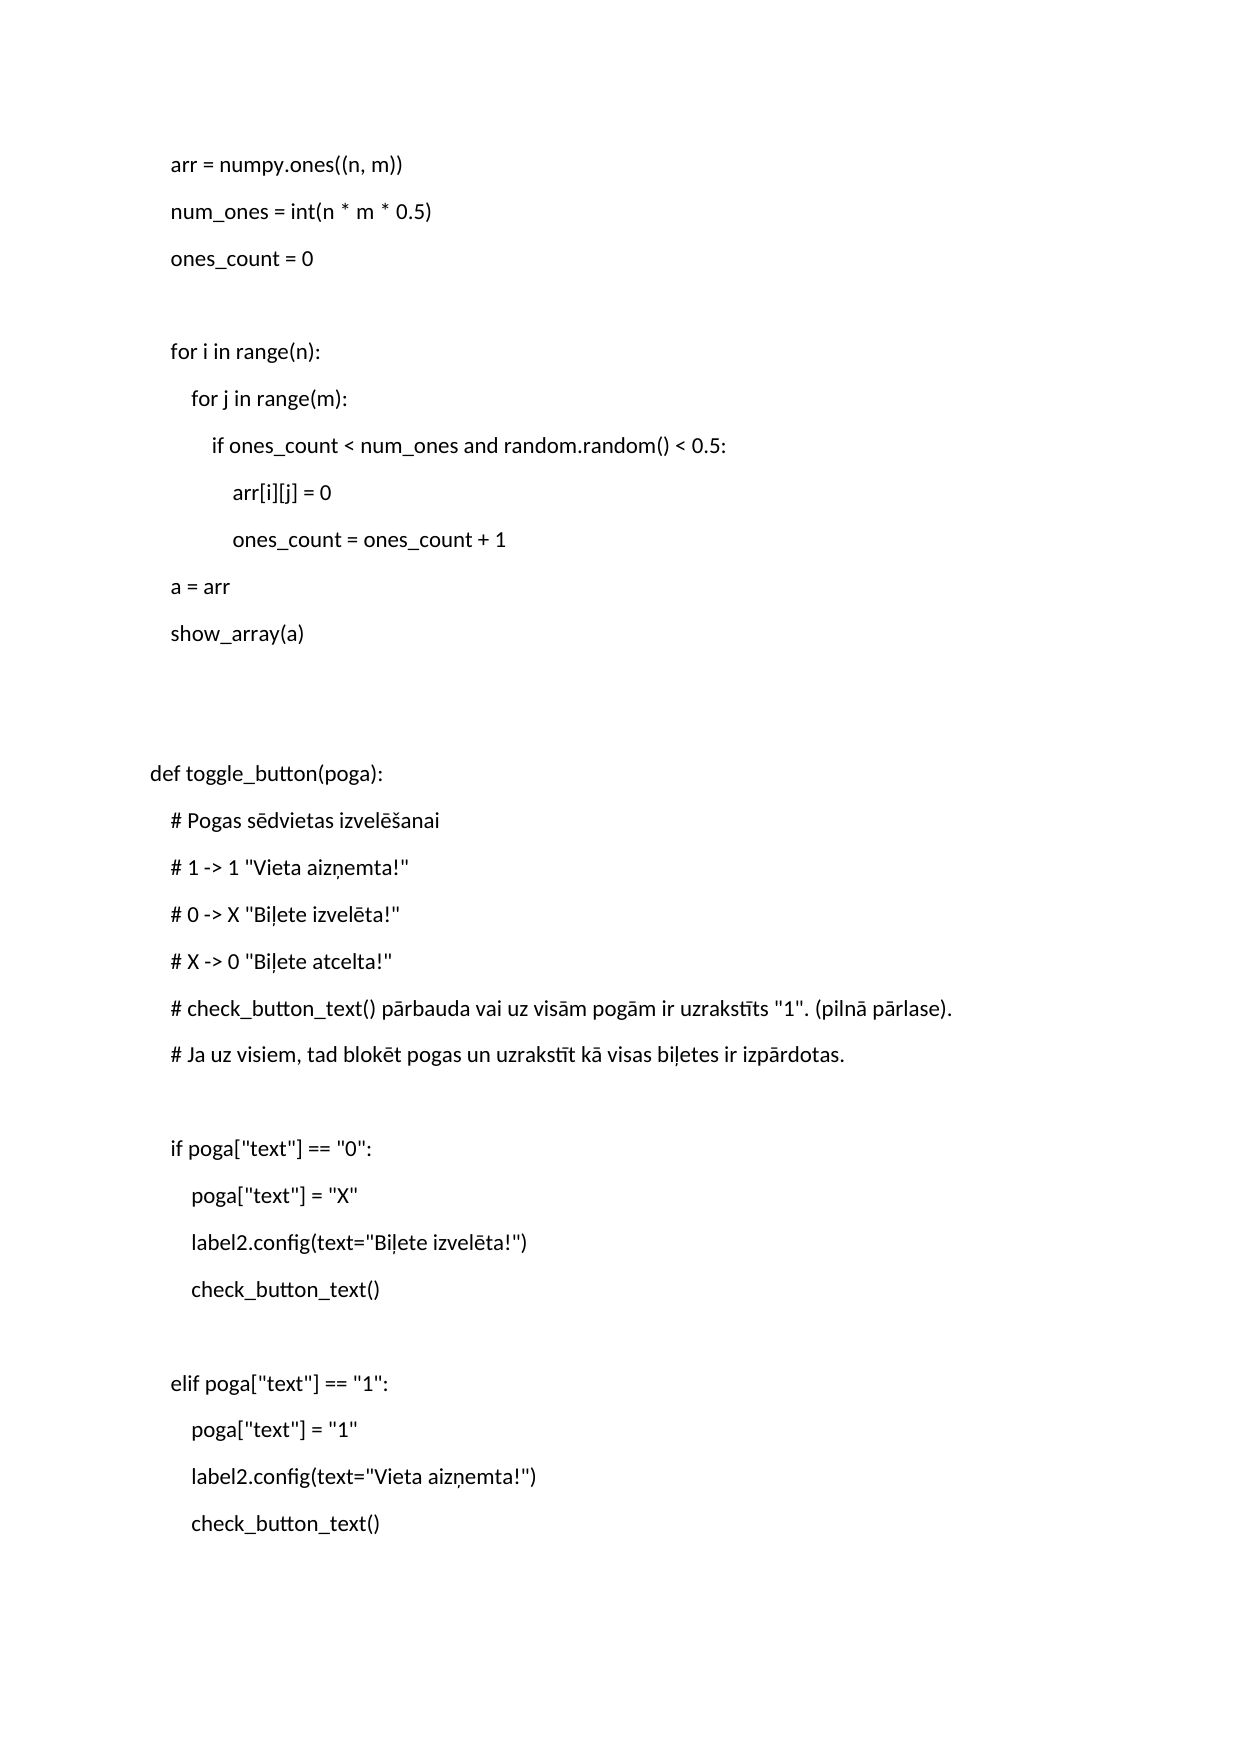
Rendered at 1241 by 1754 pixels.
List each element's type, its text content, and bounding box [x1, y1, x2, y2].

text if ones_count < num_ones and random.random() < 0.5: [150, 431, 1090, 459]
text arr[i][j] = 0 [150, 478, 1090, 506]
text check_button_text() [150, 1275, 1090, 1303]
text # Pogas sēdvietas izvelēšanai [150, 806, 1090, 834]
text ones_count = ones_count + 1 [150, 525, 1090, 553]
text # 0 -> X "Biļete izvelēta!" [150, 900, 1090, 928]
text if poga["text"] == "0": [150, 1134, 1090, 1162]
text poga["text"] = "X" [150, 1181, 1090, 1209]
text for i in range(n): [150, 337, 1090, 366]
text # X -> 0 "Biļete atcelta!" [150, 947, 1090, 975]
text # 1 -> 1 "Vieta aizņemta!" [150, 853, 1090, 881]
text label2.config(text="Biļete izvelēta!") [150, 1228, 1090, 1256]
text for j in range(m): [150, 384, 1090, 412]
text ones_count = 0 [150, 244, 1090, 272]
text elif poga["text"] == "1": [150, 1369, 1090, 1397]
text show_array(a) [150, 619, 1090, 647]
text # Ja uz visiem, tad blokēt pogas un uzrakstīt kā visas biļetes ir izpārdotas. [150, 1041, 1090, 1069]
text arr = numpy.ones((n, m)) [150, 150, 1090, 178]
text poga["text"] = "1" [150, 1416, 1090, 1444]
text def toggle_button(poga): [150, 759, 1090, 787]
text num_ones = int(n * m * 0.5) [150, 197, 1090, 225]
text a = arr [150, 572, 1090, 600]
text check_button_text() [150, 1509, 1090, 1537]
text label2.config(text="Vieta aizņemta!") [150, 1462, 1090, 1491]
text # check_button_text() pārbauda vai uz visām pogām ir uzrakstīts "1". (pilnā pārlase). [150, 994, 1090, 1022]
